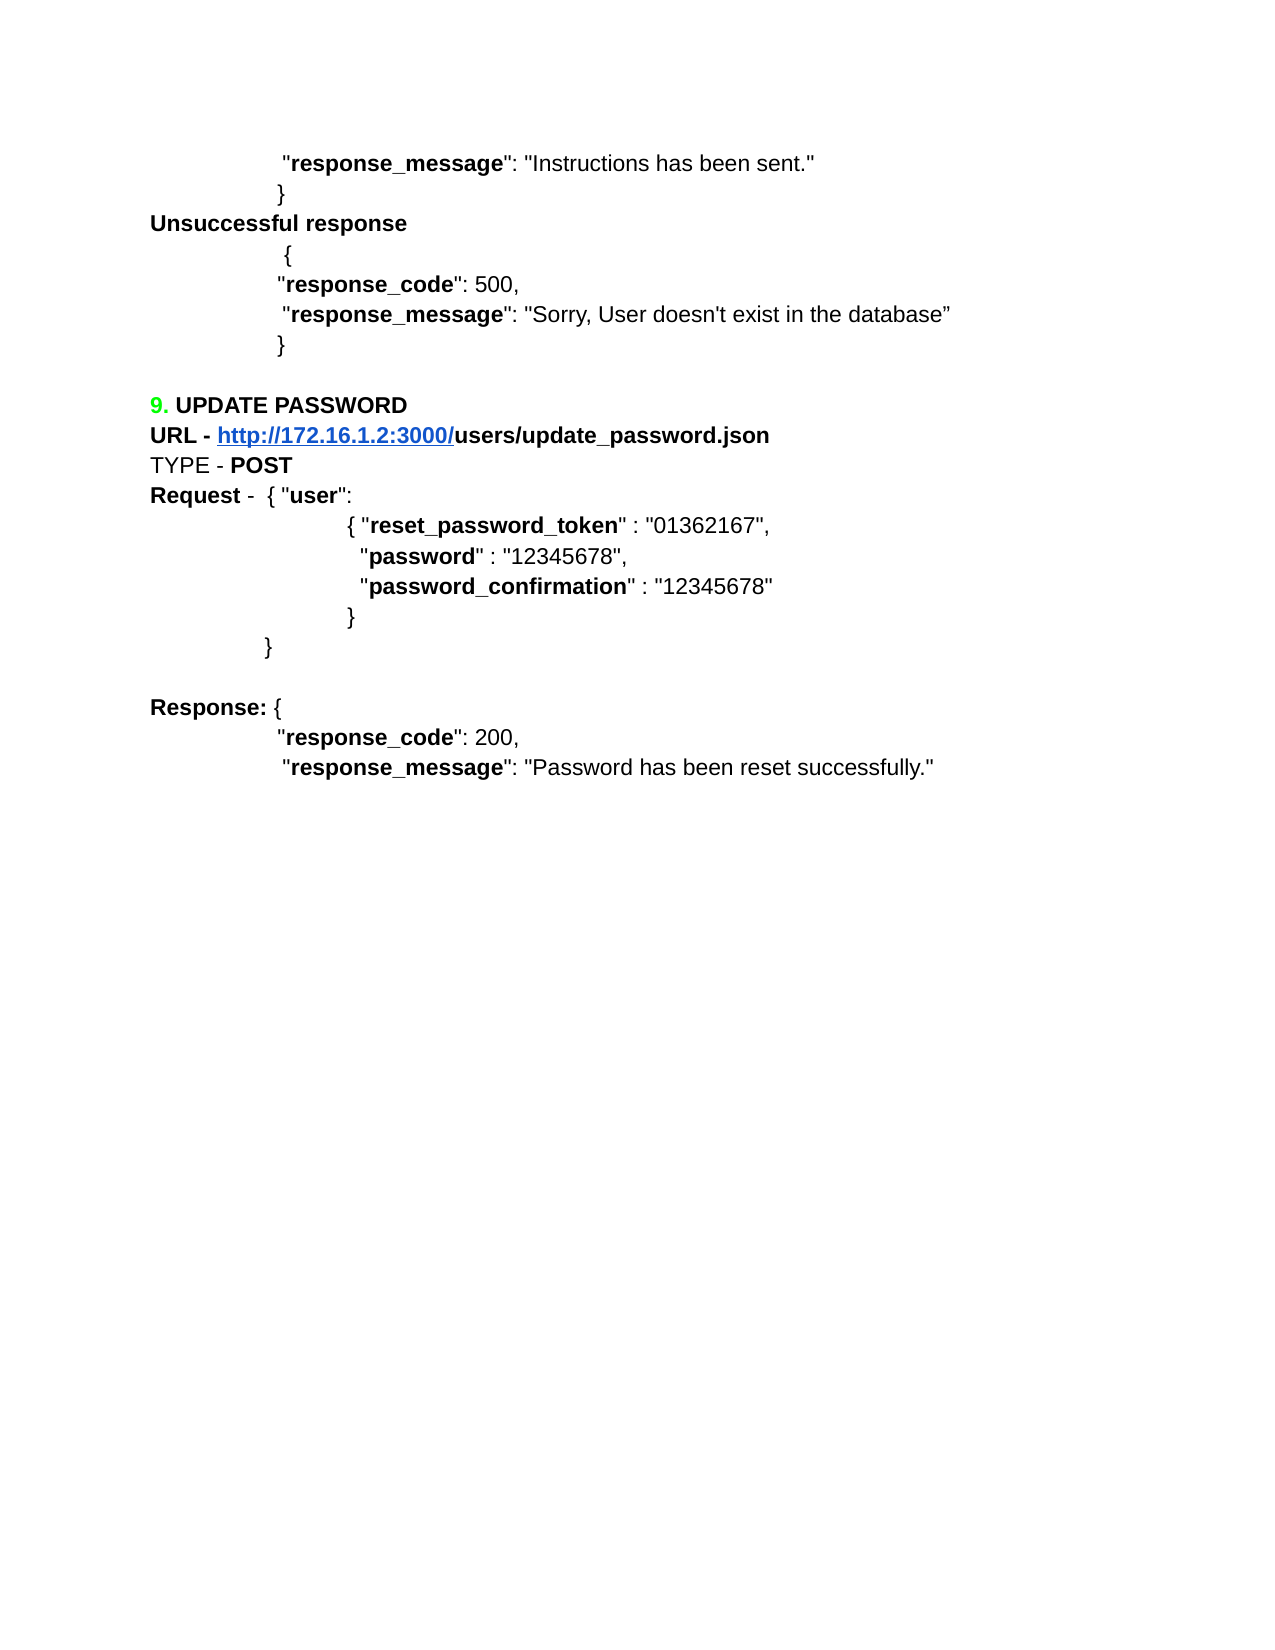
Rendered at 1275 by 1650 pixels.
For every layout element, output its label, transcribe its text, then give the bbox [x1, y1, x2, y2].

text { "reset_password_token" : "01362167", [150, 512, 1125, 539]
text Response: { [150, 694, 1125, 720]
text TYPE - POST [150, 452, 1125, 478]
text { [150, 241, 1125, 267]
text "response_message": "Sorry, User doesn't exist in the database” [150, 301, 1125, 327]
text "response_code": 200, [150, 724, 1125, 750]
text "password" : "12345678", [150, 543, 1125, 569]
text Unsuccessful response [150, 210, 1125, 237]
text URL - http://172.16.1.2:3000/users/update_password.json [150, 422, 1125, 448]
text } [150, 180, 1125, 207]
text Request - { "user": [150, 482, 1125, 509]
text } [150, 331, 1125, 358]
text "response_code": 500, [150, 271, 1125, 297]
text "response_message": "Instructions has been sent." [150, 150, 1125, 176]
text 9. UPDATE PASSWORD [150, 392, 1125, 418]
text "response_message": "Password has been reset successfully." [150, 754, 1125, 781]
text } [150, 633, 1125, 660]
text } [150, 603, 1125, 629]
text "password_confirmation" : "12345678" [150, 573, 1125, 599]
